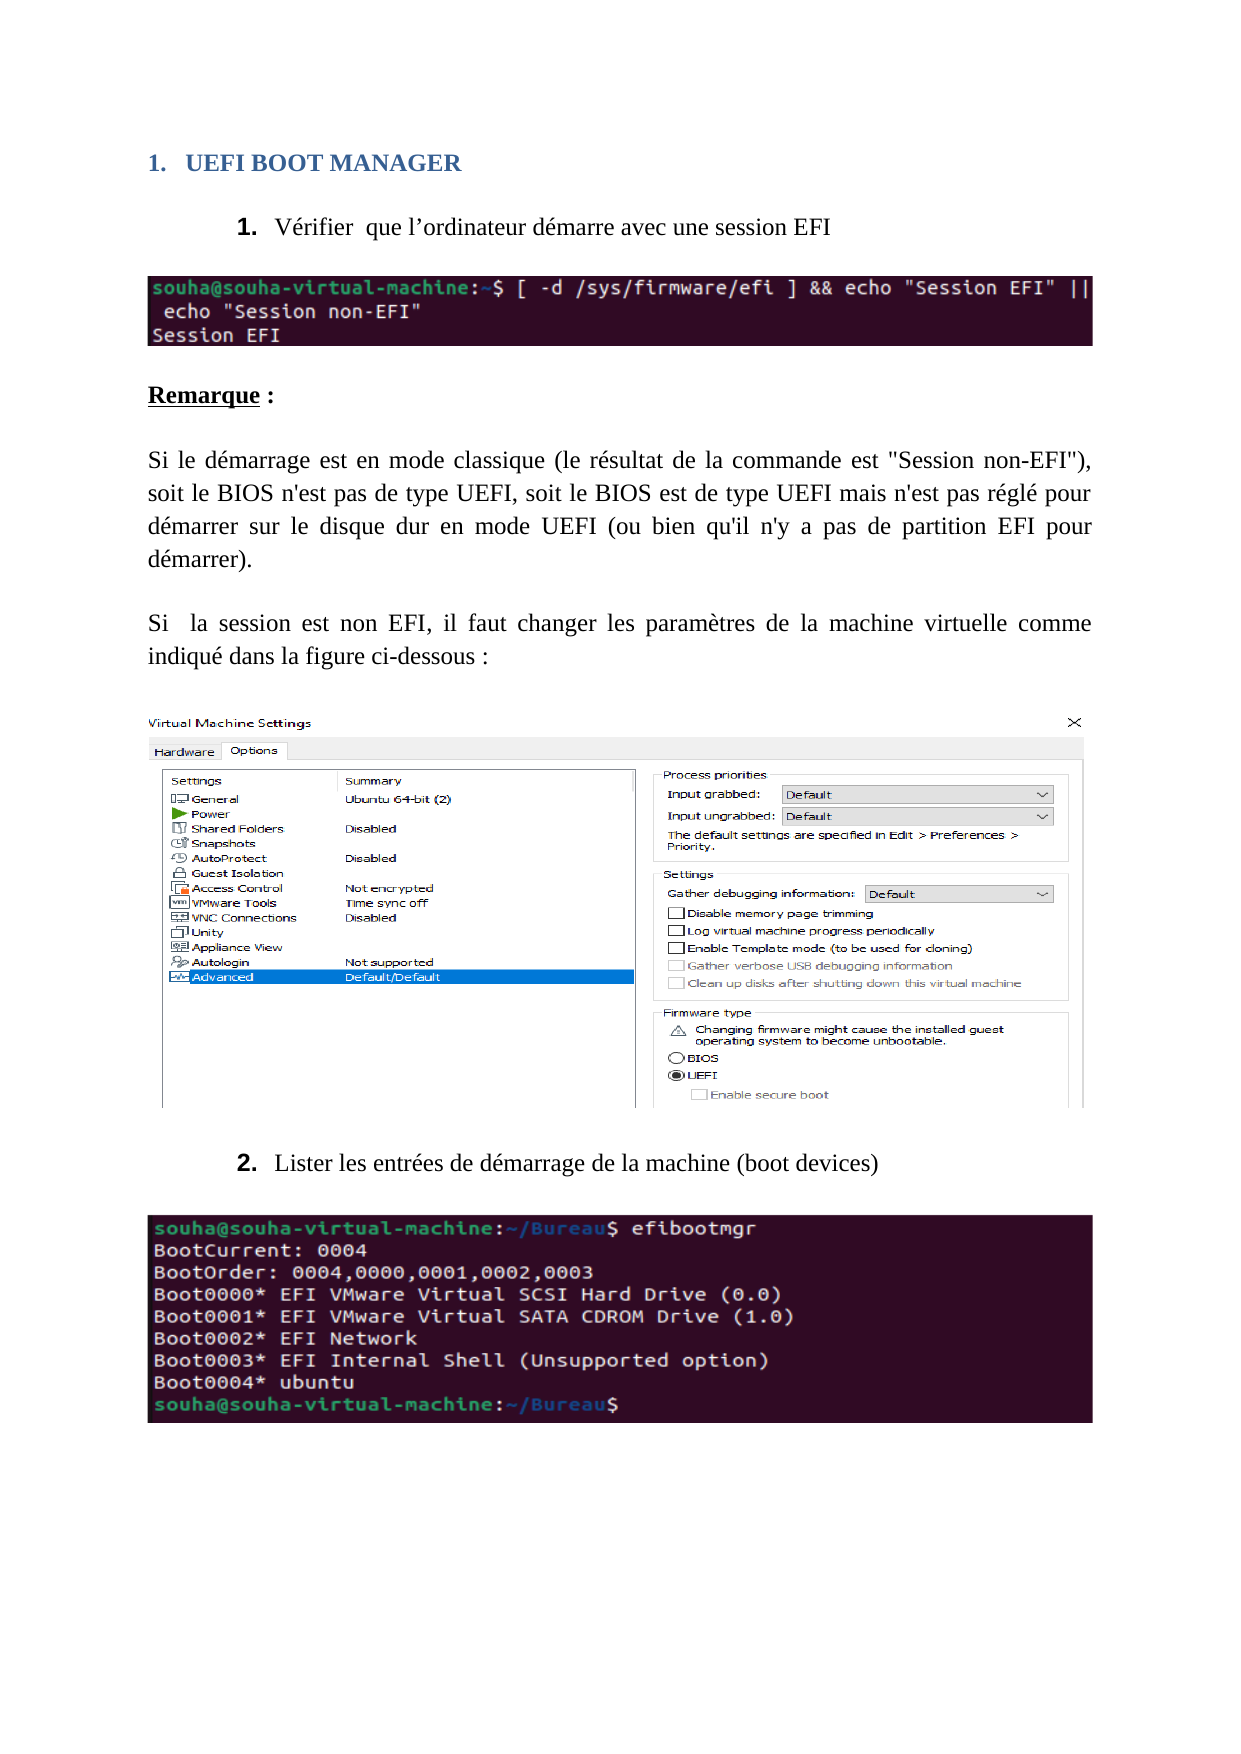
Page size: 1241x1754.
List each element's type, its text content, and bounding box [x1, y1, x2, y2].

list Vérifier que l’ordinateur démarre avec une session EFI [237, 212, 1093, 241]
picture [149, 717, 1084, 1108]
picture [147, 1212, 1093, 1423]
picture [147, 276, 1093, 346]
text Si le démarrage est en mode classique (le résultat de la commande est "Session non-EFI"), soit le BIOS n'est pas de type UEFI, soit le BIOS est de type UEFI mais n'est pas réglé pour démarrer sur le disque dur en mode UEFI (ou bien qu'il n'y a pas de partition EFI pour démarrer). [148, 445, 1093, 573]
text Remarque : [148, 381, 1093, 409]
list UEFI BOOT MANAGER [148, 148, 1093, 176]
text Si la session est non EFI, il faut changer les paramètres de la machine virtuelle comme indiqué dans la figure ci-dessous : [148, 608, 1093, 670]
